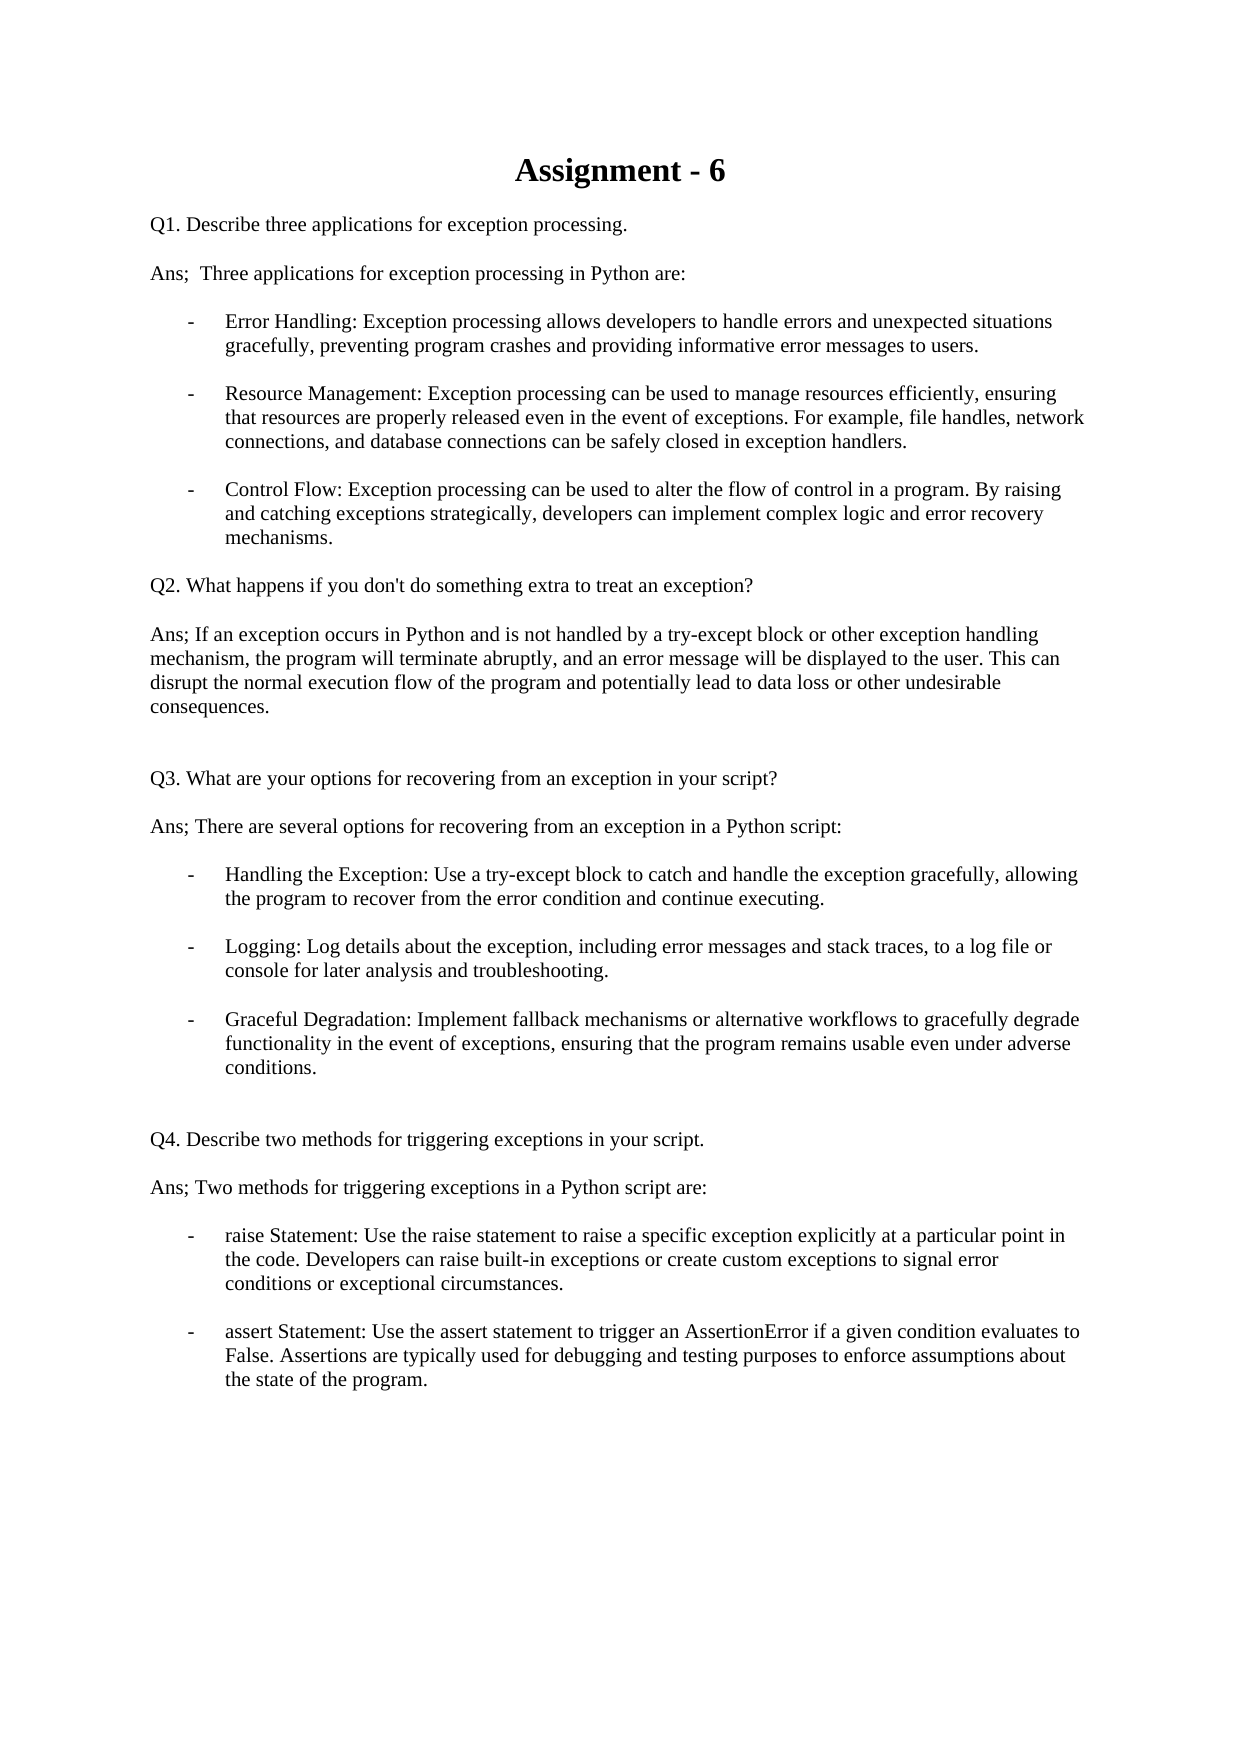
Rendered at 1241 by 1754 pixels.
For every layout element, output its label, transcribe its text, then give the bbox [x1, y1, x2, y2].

list Logging: Log details about the exception, including error messages and stack traces, to a log file or console for later analysis and troubleshooting. [187, 934, 1090, 982]
list raise Statement: Use the raise statement to raise a specific exception explicitly at a particular point in the code. Developers can raise built-in exceptions or create custom exceptions to signal error conditions or exceptional circumstances. [187, 1223, 1090, 1295]
text Q1. Describe three applications for exception processing. [150, 212, 1090, 236]
list assert Statement: Use the assert statement to trigger an AssertionError if a given condition evaluates to False. Assertions are typically used for debugging and testing purposes to enforce assumptions about the state of the program. [187, 1319, 1090, 1391]
list Graceful Degradation: Implement fallback mechanisms or alternative workflows to gracefully degrade functionality in the event of exceptions, ensuring that the program remains usable even under adverse conditions. [187, 1006, 1090, 1079]
text Q3. What are your options for recovering from an exception in your script? [150, 766, 1090, 790]
text Assignment - 6 [150, 150, 1090, 188]
text Q4. Describe two methods for triggering exceptions in your script. [150, 1127, 1090, 1151]
text Ans; There are several options for recovering from an exception in a Python script: [150, 814, 1090, 838]
text Q2. What happens if you don't do something extra to treat an exception? [150, 573, 1090, 597]
list Handling the Exception: Use a try-except block to catch and handle the exception gracefully, allowing the program to recover from the error condition and continue executing. [187, 862, 1090, 910]
list Control Flow: Exception processing can be used to alter the flow of control in a program. By raising and catching exceptions strategically, developers can implement complex logic and error recovery mechanisms. [187, 477, 1090, 549]
text Ans; Two methods for triggering exceptions in a Python script are: [150, 1175, 1090, 1199]
list Error Handling: Exception processing allows developers to handle errors and unexpected situations gracefully, preventing program crashes and providing informative error messages to users. [187, 309, 1090, 357]
text Ans; If an exception occurs in Python and is not handled by a try-except block or other exception handling mechanism, the program will terminate abruptly, and an error message will be displayed to the user. This can disrupt the normal execution flow of the program and potentially lead to data loss or other undesirable consequences. [150, 621, 1090, 718]
list Resource Management: Exception processing can be used to manage resources efficiently, ensuring that resources are properly released even in the event of exceptions. For example, file handles, network connections, and database connections can be safely closed in exception handlers. [187, 381, 1090, 453]
text Ans; Three applications for exception processing in Python are: [150, 261, 1090, 284]
